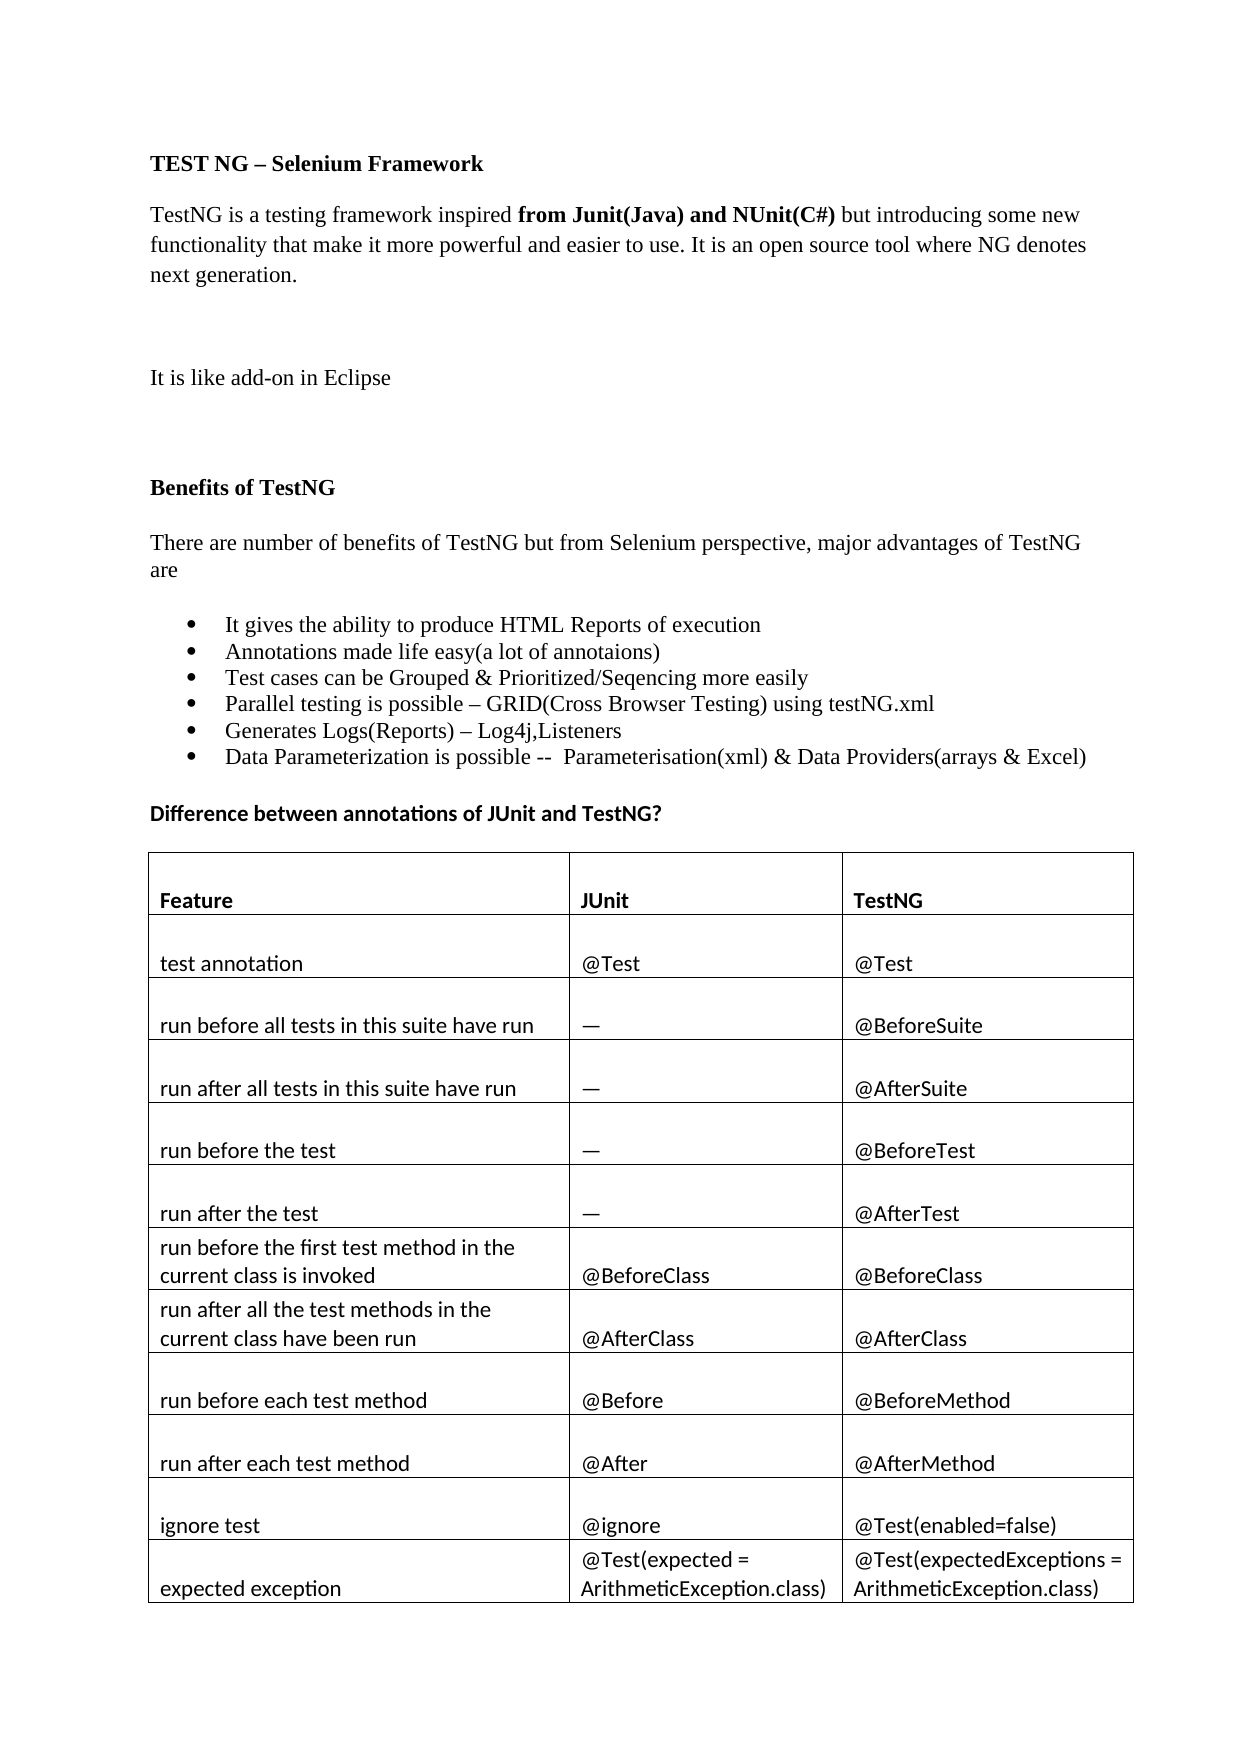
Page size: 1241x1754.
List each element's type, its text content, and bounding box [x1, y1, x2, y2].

text TEST NG – Selenium Framework [150, 150, 1090, 176]
table_cell ignore test [149, 1478, 569, 1539]
table_cell @AfterTest [843, 1165, 1133, 1227]
table_cell expected exception [149, 1540, 569, 1602]
list Parallel testing is possible – GRID(Cross Browser Testing) using testNG.xml [187, 690, 1090, 717]
table_cell — [570, 1040, 842, 1102]
table_cell @ignore [570, 1478, 842, 1539]
table_cell run after all the test methods in the current class have been run [149, 1290, 569, 1352]
table_header TestNG [843, 853, 1133, 914]
table_cell @AfterSuite [843, 1040, 1133, 1102]
list Generates Logs(Reports) – Log4j,Listeners [187, 717, 1090, 743]
table_cell @AfterMethod [843, 1415, 1133, 1477]
table_cell @BeforeClass [843, 1228, 1133, 1289]
table_cell — [570, 978, 842, 1039]
list Data Parameterization is possible -- Parameterisation(xml) & Data Providers(arrays & Excel) [187, 743, 1090, 769]
table_cell @BeforeTest [843, 1103, 1133, 1164]
table_header Feature [149, 853, 569, 914]
text There are number of benefits of TestNG but from Selenium perspective, major advantages of TestNG are [150, 529, 1090, 582]
table_cell — [570, 1103, 842, 1164]
table_cell @BeforeClass [570, 1228, 842, 1289]
table_cell run after the test [149, 1165, 569, 1227]
table_cell @BeforeSuite [843, 978, 1133, 1039]
text TestNG is a testing framework inspired from Junit(Java) and NUnit(C#) but introducing some new functionality that make it more powerful and easier to use. It is an open source tool where NG denotes next generation. [150, 201, 1090, 288]
table_cell run before the test [149, 1103, 569, 1164]
table_cell @After [570, 1415, 842, 1477]
table_cell @Test(expectedExceptions = ArithmeticException.class) [843, 1540, 1133, 1602]
list It gives the ability to produce HTML Reports of execution [187, 611, 1090, 638]
table_cell @Test(expected = ArithmeticException.class) [570, 1540, 842, 1602]
text It is like add-on in Eclipse [150, 363, 1090, 390]
table_cell @Before [570, 1353, 842, 1414]
table_cell run before each test method [149, 1353, 569, 1414]
text Difference between annotations of JUnit and TestNG? [150, 799, 1090, 827]
table_cell @AfterClass [570, 1290, 842, 1352]
table_cell run before the first test method in the current class is invoked [149, 1228, 569, 1289]
table_cell @BeforeMethod [843, 1353, 1133, 1414]
table_cell @Test [843, 915, 1133, 977]
text Benefits of TestNG [150, 474, 1090, 500]
table_cell @Test(enabled=false) [843, 1478, 1133, 1539]
list Test cases can be Grouped & Prioritized/Seqencing more easily [187, 664, 1090, 690]
table_header JUnit [570, 853, 842, 914]
table_cell run after each test method [149, 1415, 569, 1477]
table_cell test annotation [149, 915, 569, 977]
table_cell @Test [570, 915, 842, 977]
list Annotations made life easy(a lot of annotaions) [187, 638, 1090, 664]
table_cell run before all tests in this suite have run [149, 978, 569, 1039]
table_cell @AfterClass [843, 1290, 1133, 1352]
table_cell run after all tests in this suite have run [149, 1040, 569, 1102]
table_cell — [570, 1165, 842, 1227]
